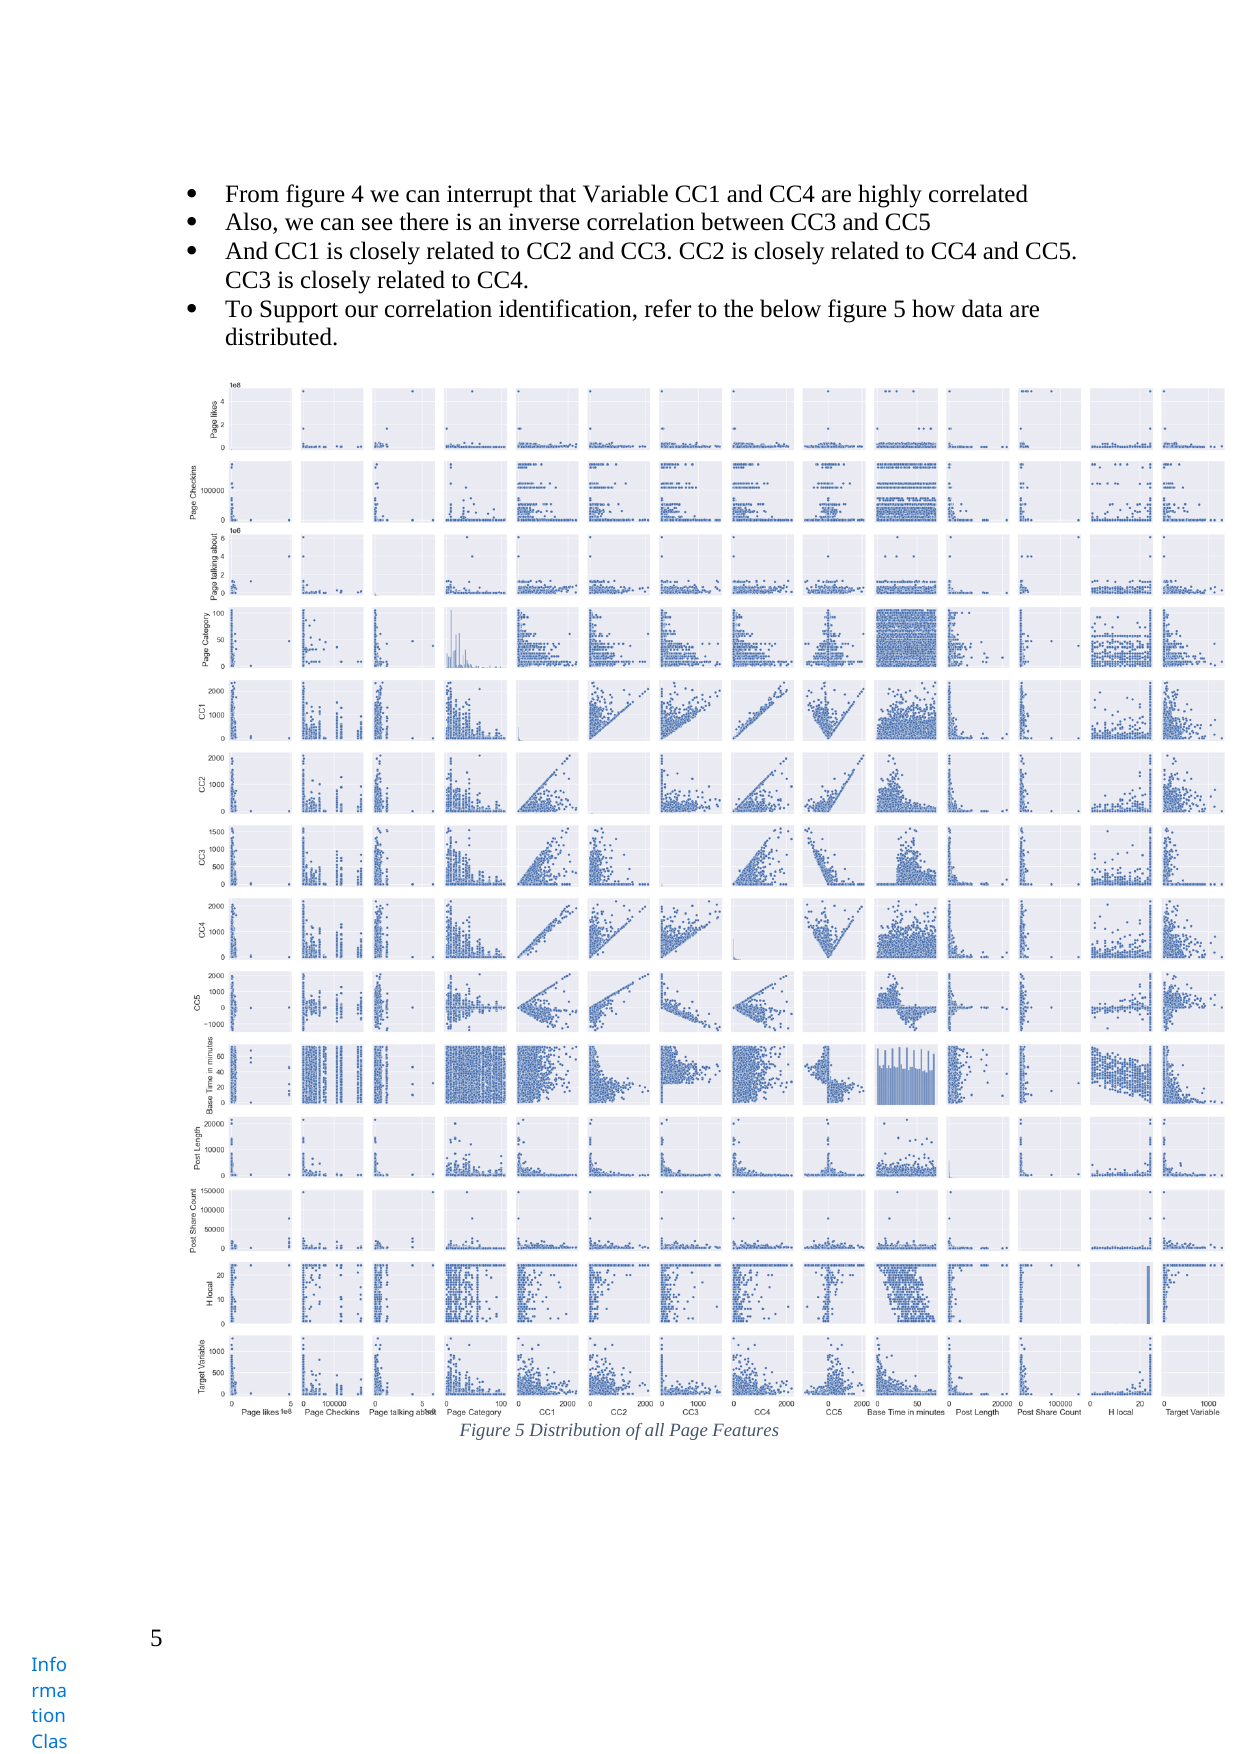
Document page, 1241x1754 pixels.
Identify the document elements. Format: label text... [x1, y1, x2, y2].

list From figure 4 we can interrupt that Variable CC1 and CC4 are highly correlated [187, 179, 1090, 207]
text Figure 5 Distribution of all Page Features [150, 1419, 1090, 1440]
list To Support our correlation identification, refer to the below figure 5 how data are distributed. [187, 294, 1090, 351]
list And CC1 is closely related to CC2 and CC3. CC2 is closely related to CC4 and CC5. CC3 is closely related to CC4. [187, 236, 1090, 294]
picture [187, 380, 1227, 1419]
list Also, we can see there is an inverse correlation between CC3 and CC5 [187, 207, 1090, 236]
